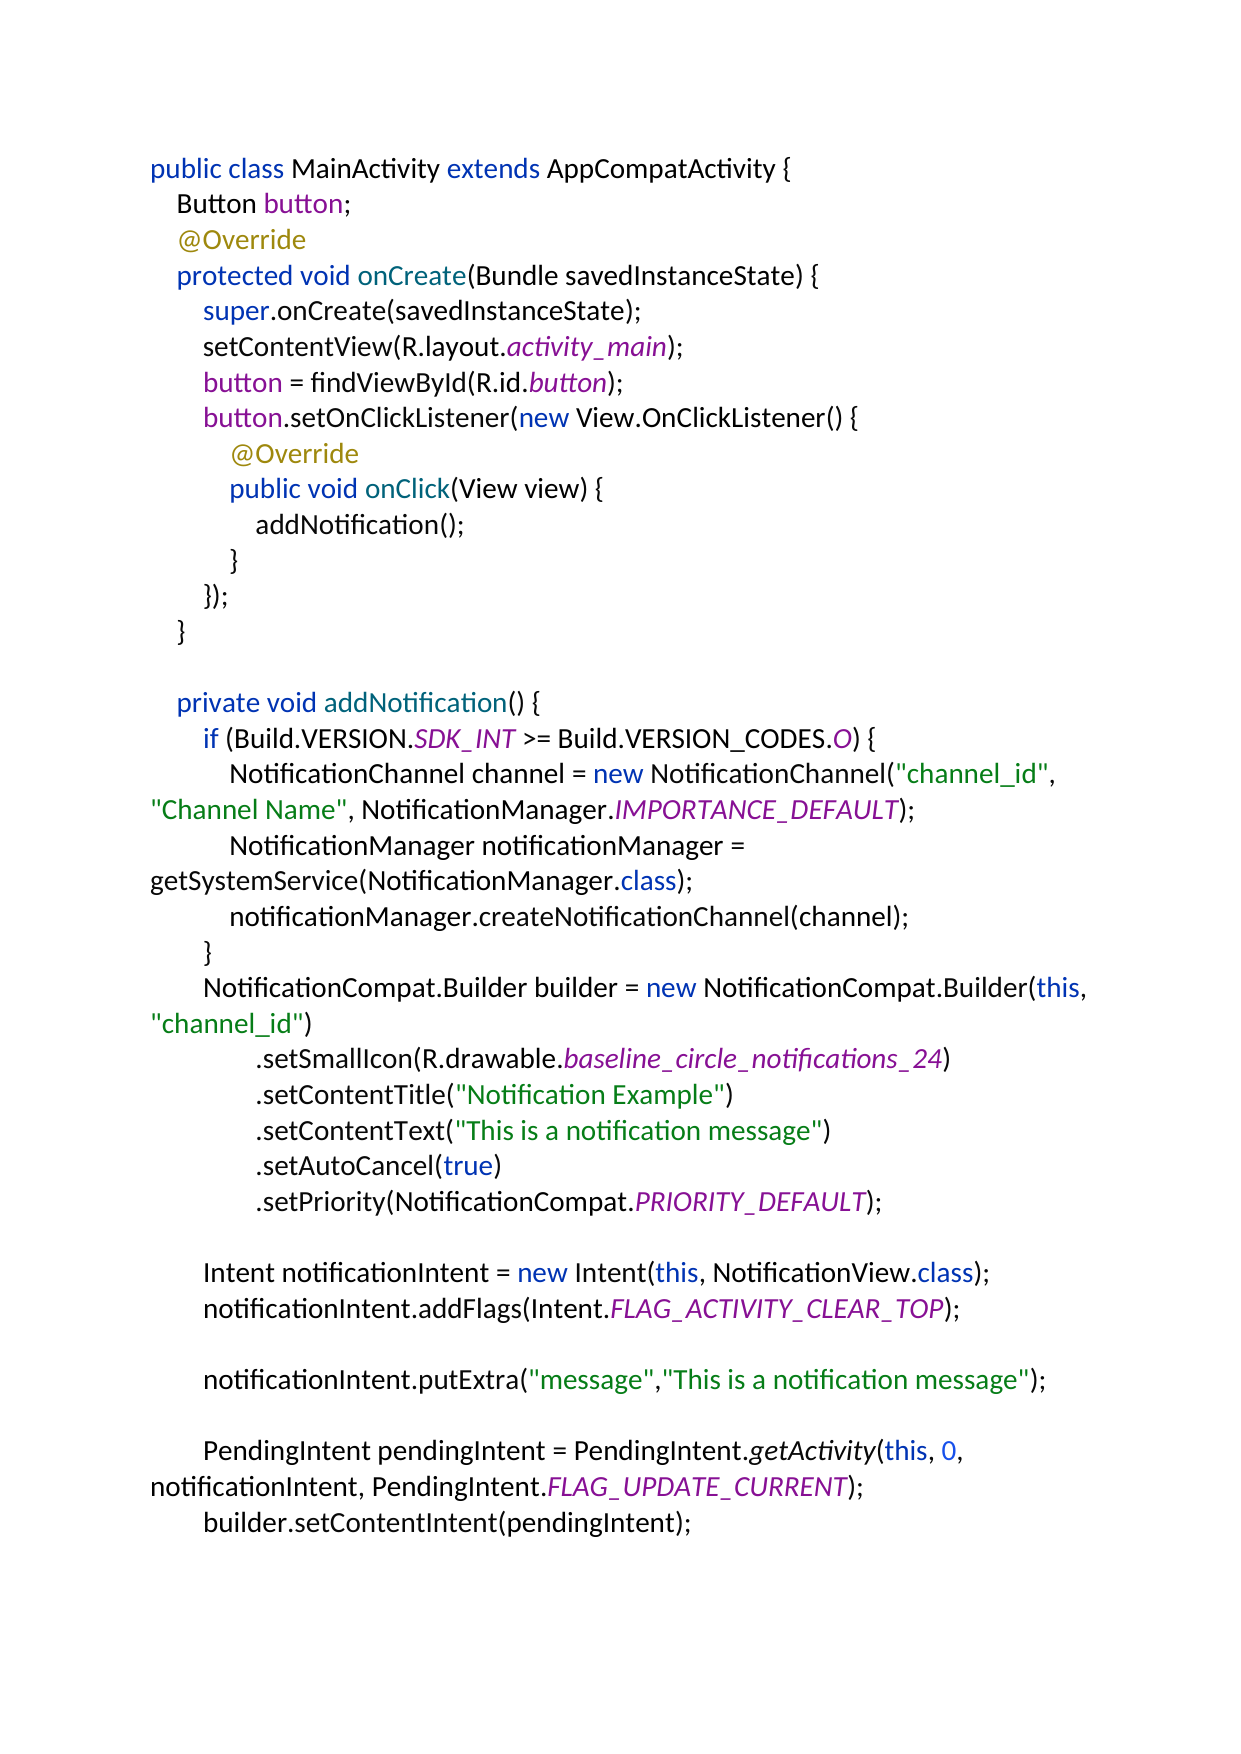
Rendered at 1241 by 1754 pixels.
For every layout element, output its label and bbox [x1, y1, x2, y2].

text [150, 150, 1090, 1575]
